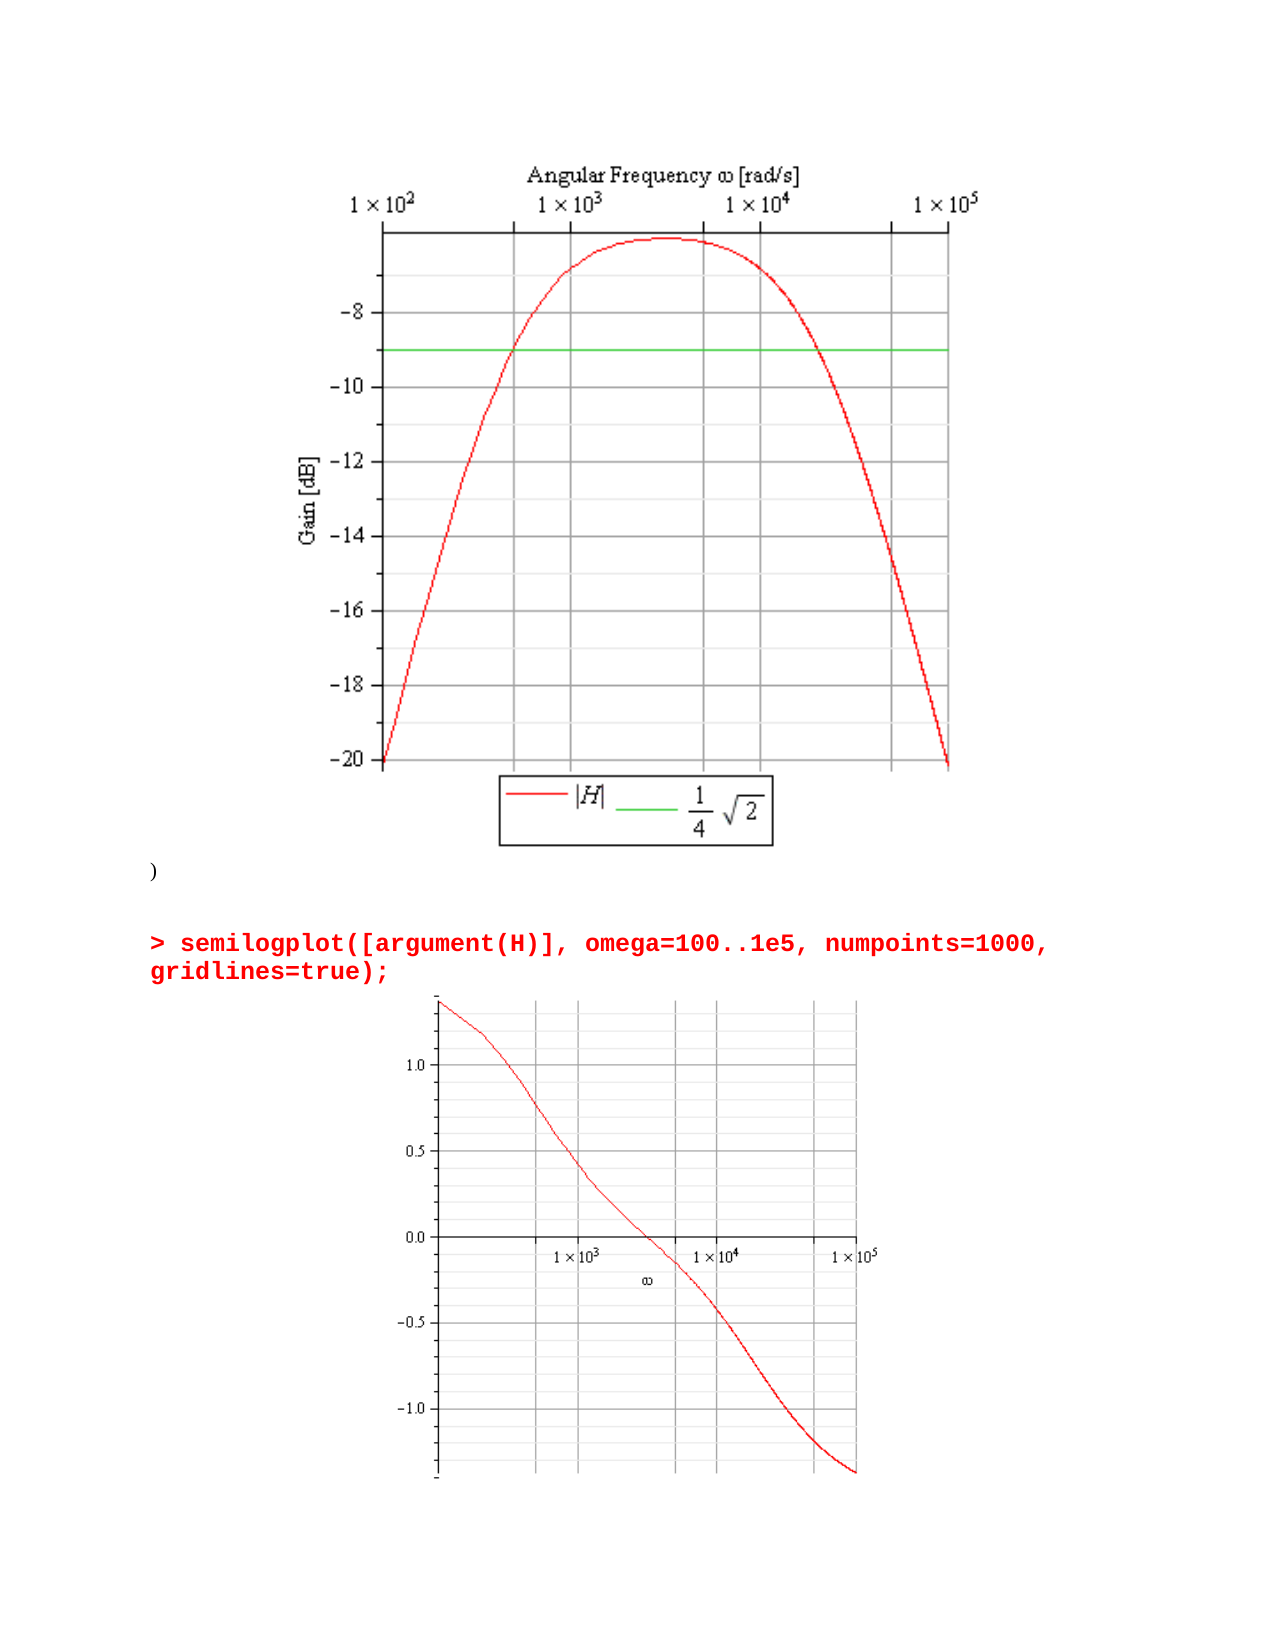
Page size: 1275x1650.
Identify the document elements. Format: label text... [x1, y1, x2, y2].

picture [388, 987, 887, 1486]
text > semilogplot([argument(H)], omega=100..1e5, numpoints=1000, gridlines=true); [150, 931, 1125, 987]
text ) [150, 858, 1125, 882]
picture [283, 150, 992, 859]
